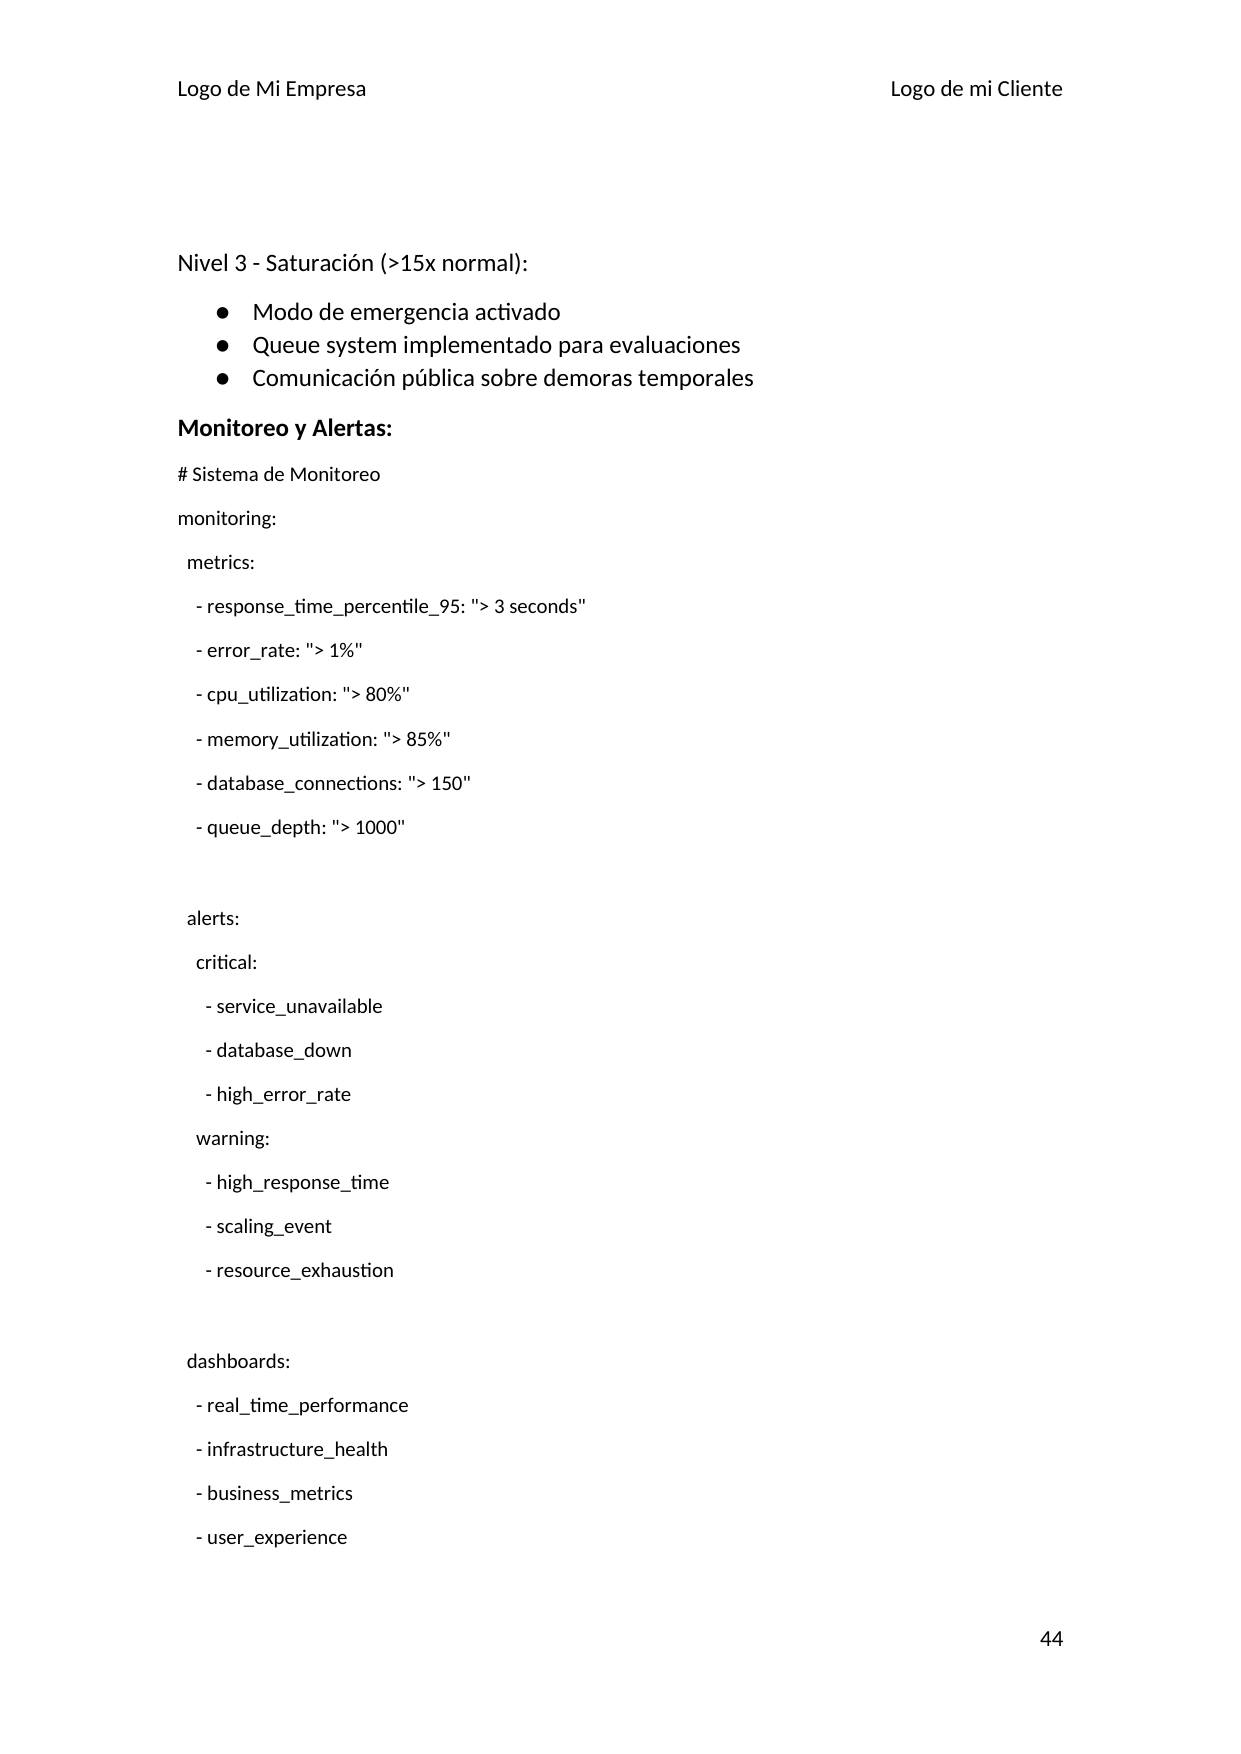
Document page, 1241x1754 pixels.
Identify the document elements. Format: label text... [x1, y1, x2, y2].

list Queue system implementado para evaluaciones [215, 329, 1063, 360]
text - business_metrics [177, 1480, 1063, 1506]
text - memory_utilization: "> 85%" [177, 726, 1063, 751]
text Monitoreo y Alertas: [177, 412, 1063, 442]
text - user_experience [177, 1524, 1063, 1550]
text - error_rate: "> 1%" [177, 638, 1063, 663]
text warning: [177, 1125, 1063, 1151]
text - infrastructure_health [177, 1436, 1063, 1462]
text - database_down [177, 1037, 1063, 1062]
text Nivel 3 - Saturación (>15x normal): [177, 247, 1063, 277]
list Comunicación pública sobre demoras temporales [215, 362, 1063, 393]
text - queue_depth: "> 1000" [177, 814, 1063, 839]
text - scaling_event [177, 1213, 1063, 1239]
text - high_error_rate [177, 1081, 1063, 1106]
list Modo de emergencia activado [215, 296, 1063, 327]
text alerts: [177, 905, 1063, 930]
text - cpu_utilization: "> 80%" [177, 682, 1063, 707]
text metrics: [177, 549, 1063, 575]
text - resource_exhaustion [177, 1257, 1063, 1283]
text critical: [177, 949, 1063, 974]
text - high_response_time [177, 1169, 1063, 1194]
text - real_time_performance [177, 1392, 1063, 1418]
text # Sistema de Monitoreo [177, 461, 1063, 487]
text monitoring: [177, 505, 1063, 531]
text - database_connections: "> 150" [177, 770, 1063, 795]
text dashboards: [177, 1348, 1063, 1374]
text - service_unavailable [177, 993, 1063, 1018]
text - response_time_percentile_95: "> 3 seconds" [177, 593, 1063, 619]
